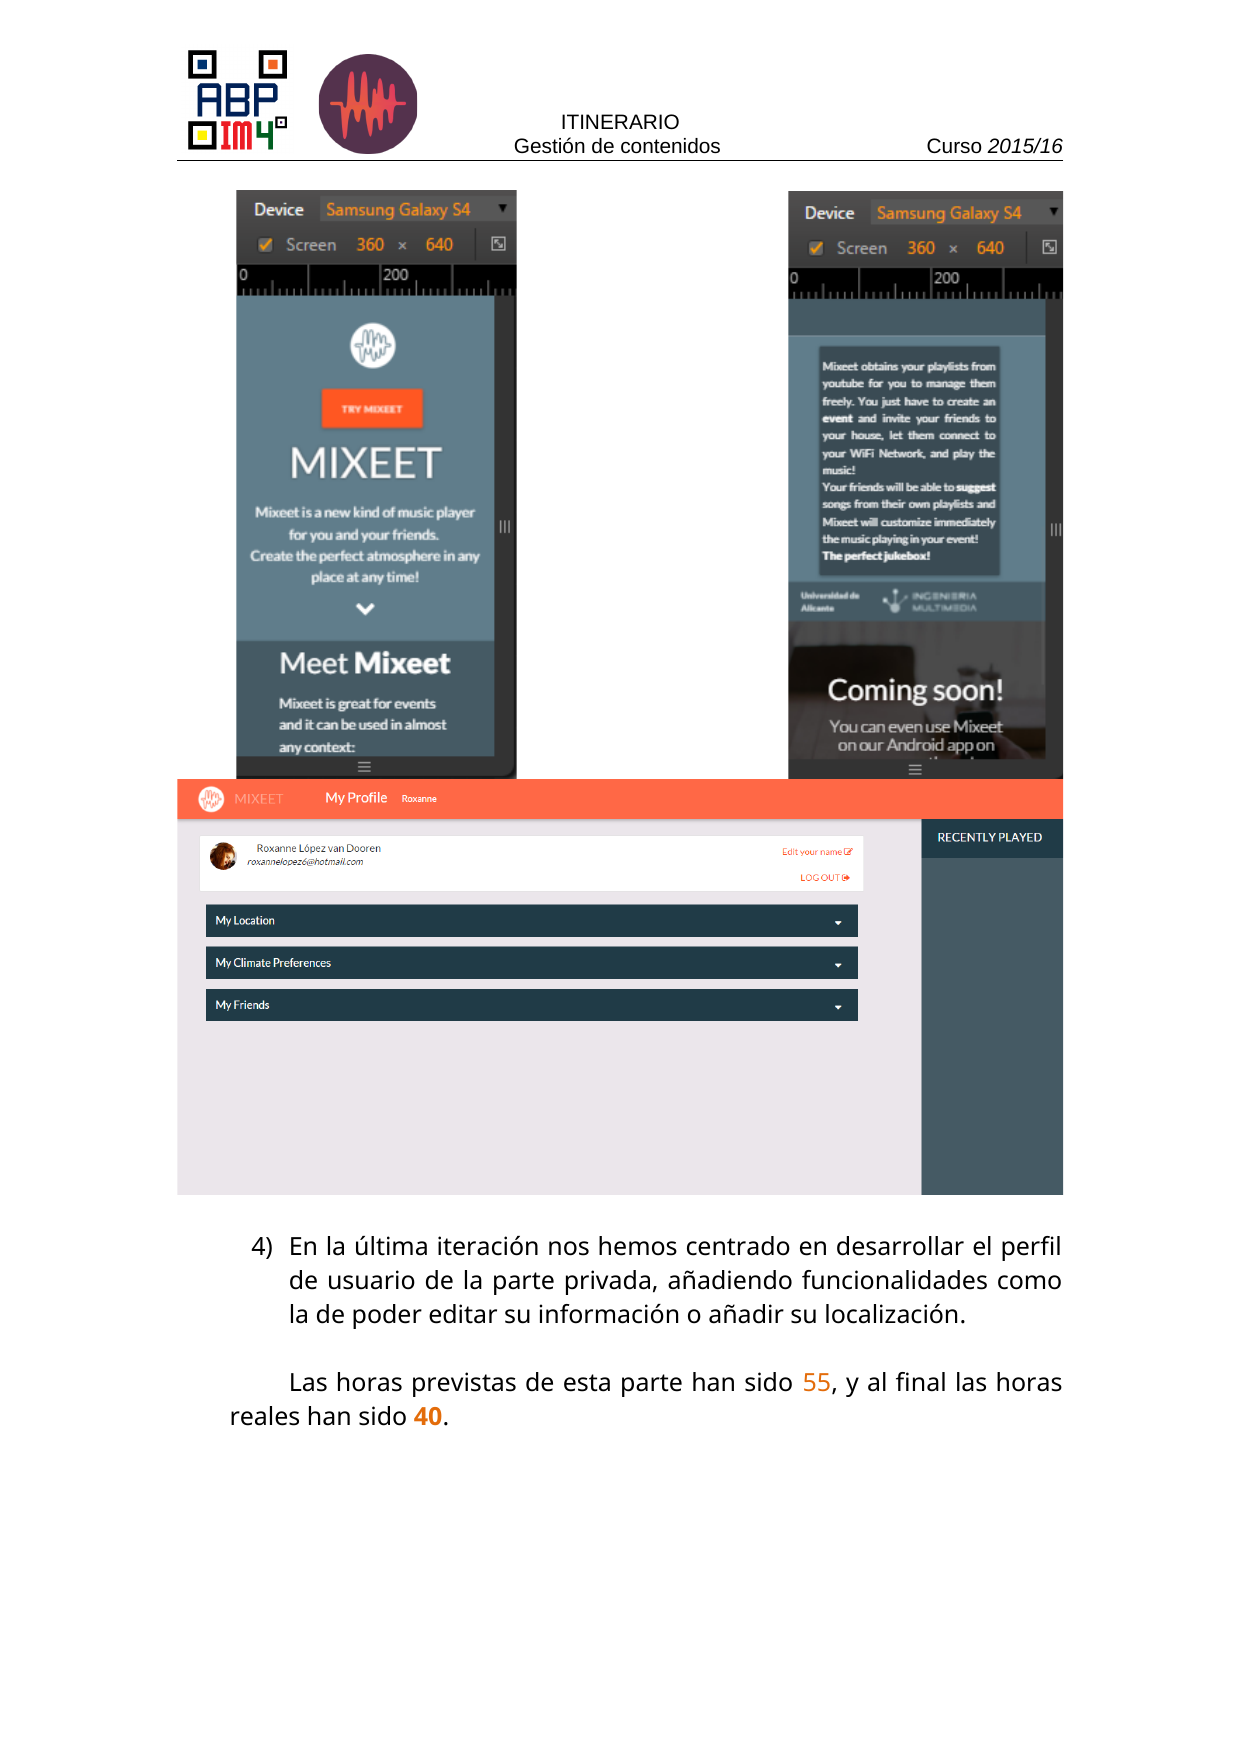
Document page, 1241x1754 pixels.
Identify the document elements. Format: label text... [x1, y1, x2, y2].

picture [181, 44, 294, 154]
picture [318, 54, 418, 154]
picture [177, 190, 1064, 1195]
text Las horas previstas de esta parte han sido 55, y al final las horas reales han sido 40. [229, 1365, 1063, 1433]
list En la última iteración nos hemos centrado en desarrollar el perfil de usuario de la parte privada, añadiendo funcionalidades como la de poder editar su información o añadir su localización. [251, 1229, 1063, 1331]
